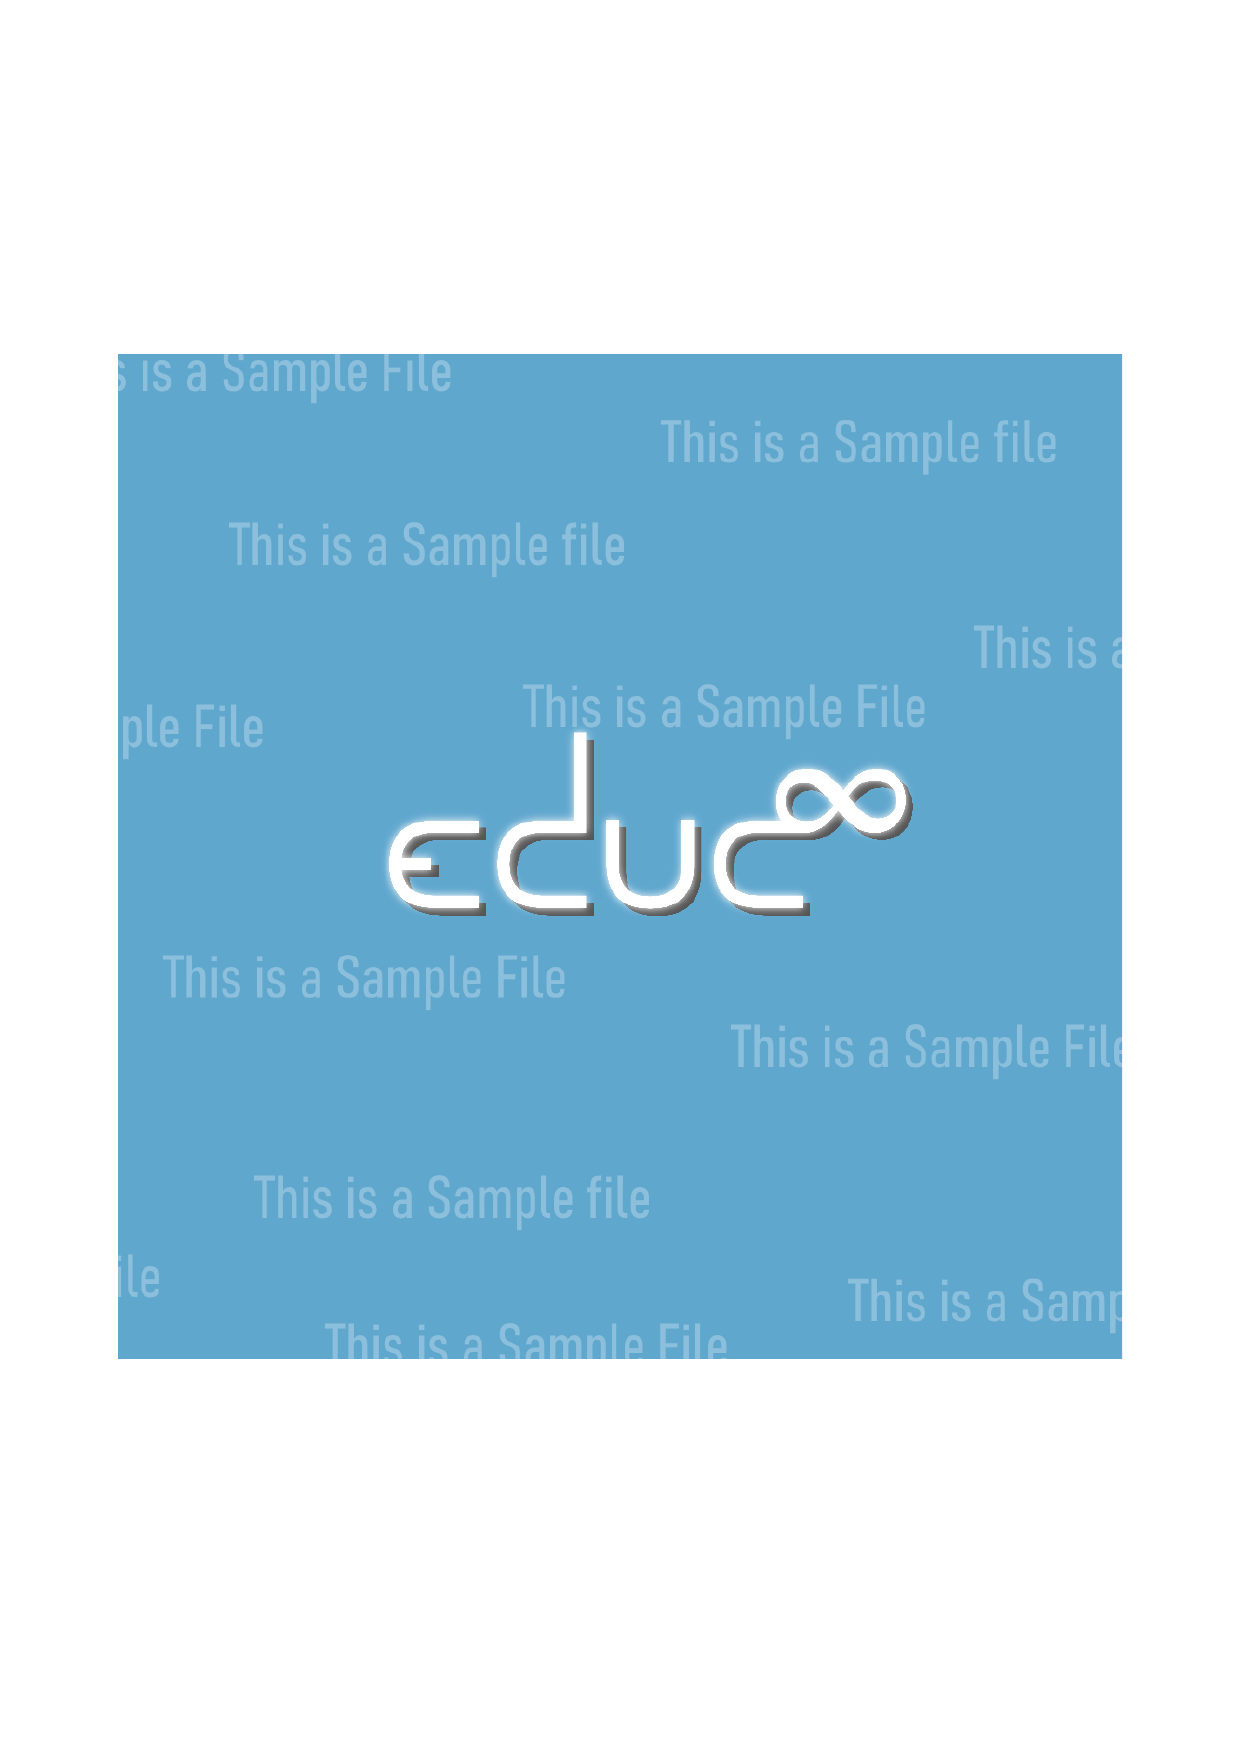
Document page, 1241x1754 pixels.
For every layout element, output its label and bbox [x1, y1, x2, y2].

picture [118, 354, 1123, 1359]
